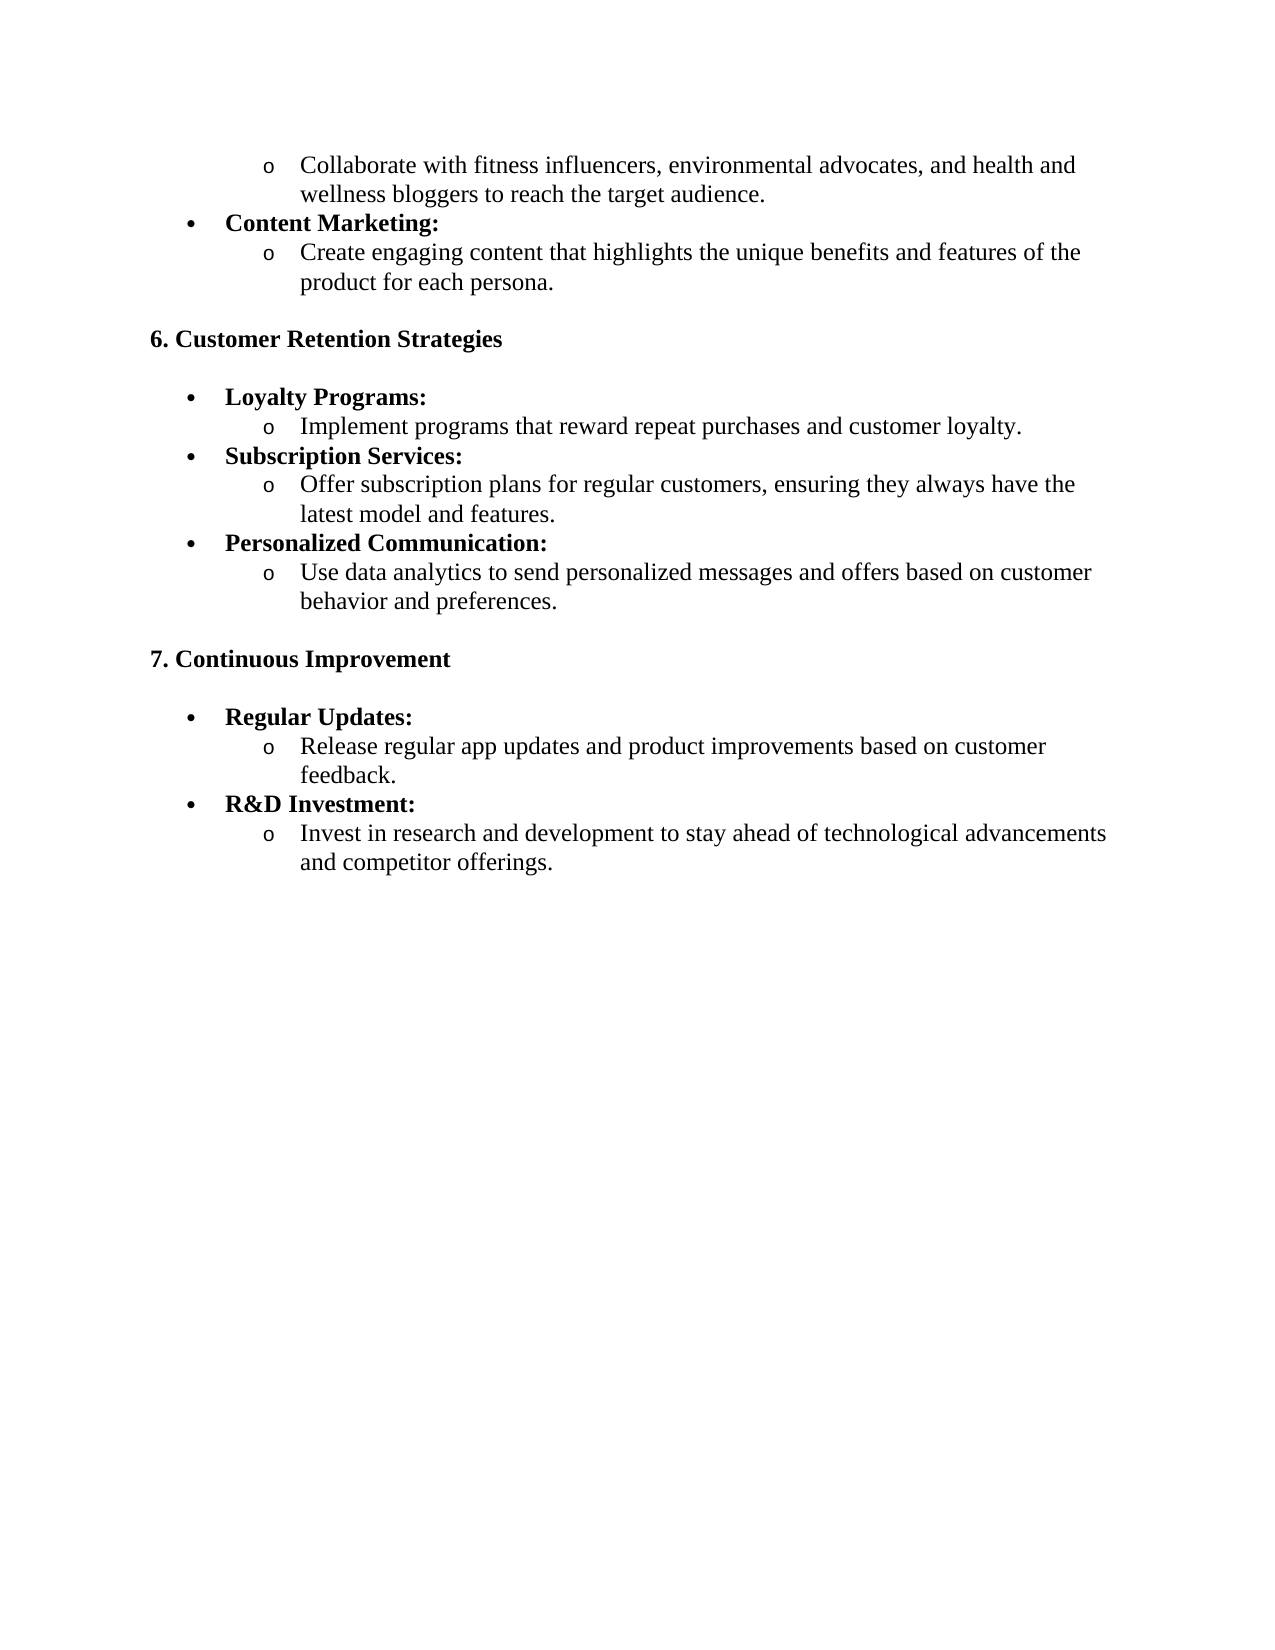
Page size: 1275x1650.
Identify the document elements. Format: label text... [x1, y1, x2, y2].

list Offer subscription plans for regular customers, ensuring they always have the latest model and features. [262, 469, 1125, 528]
list Personalized Communication: [187, 528, 1125, 557]
text 6. Customer Retention Strategies [150, 324, 1125, 353]
list Regular Updates: [187, 702, 1125, 731]
list Content Marketing: [187, 208, 1125, 237]
list Create engaging content that highlights the unique benefits and features of the product for each persona. [262, 237, 1125, 295]
list Release regular app updates and product improvements based on customer feedback. [262, 731, 1125, 789]
list Subscription Services: [187, 441, 1125, 469]
text 7. Continuous Improvement [150, 644, 1125, 673]
list Use data analytics to send personalized messages and offers based on customer behavior and preferences. [262, 557, 1125, 615]
list Loyalty Programs: [187, 382, 1125, 411]
list R&D Investment: [187, 789, 1125, 818]
list Implement programs that reward repeat purchases and customer loyalty. [262, 411, 1125, 441]
list Invest in research and development to stay ahead of technological advancements and competitor offerings. [262, 818, 1125, 876]
list Collaborate with fitness influencers, environmental advocates, and health and wellness bloggers to reach the target audience. [262, 150, 1125, 208]
